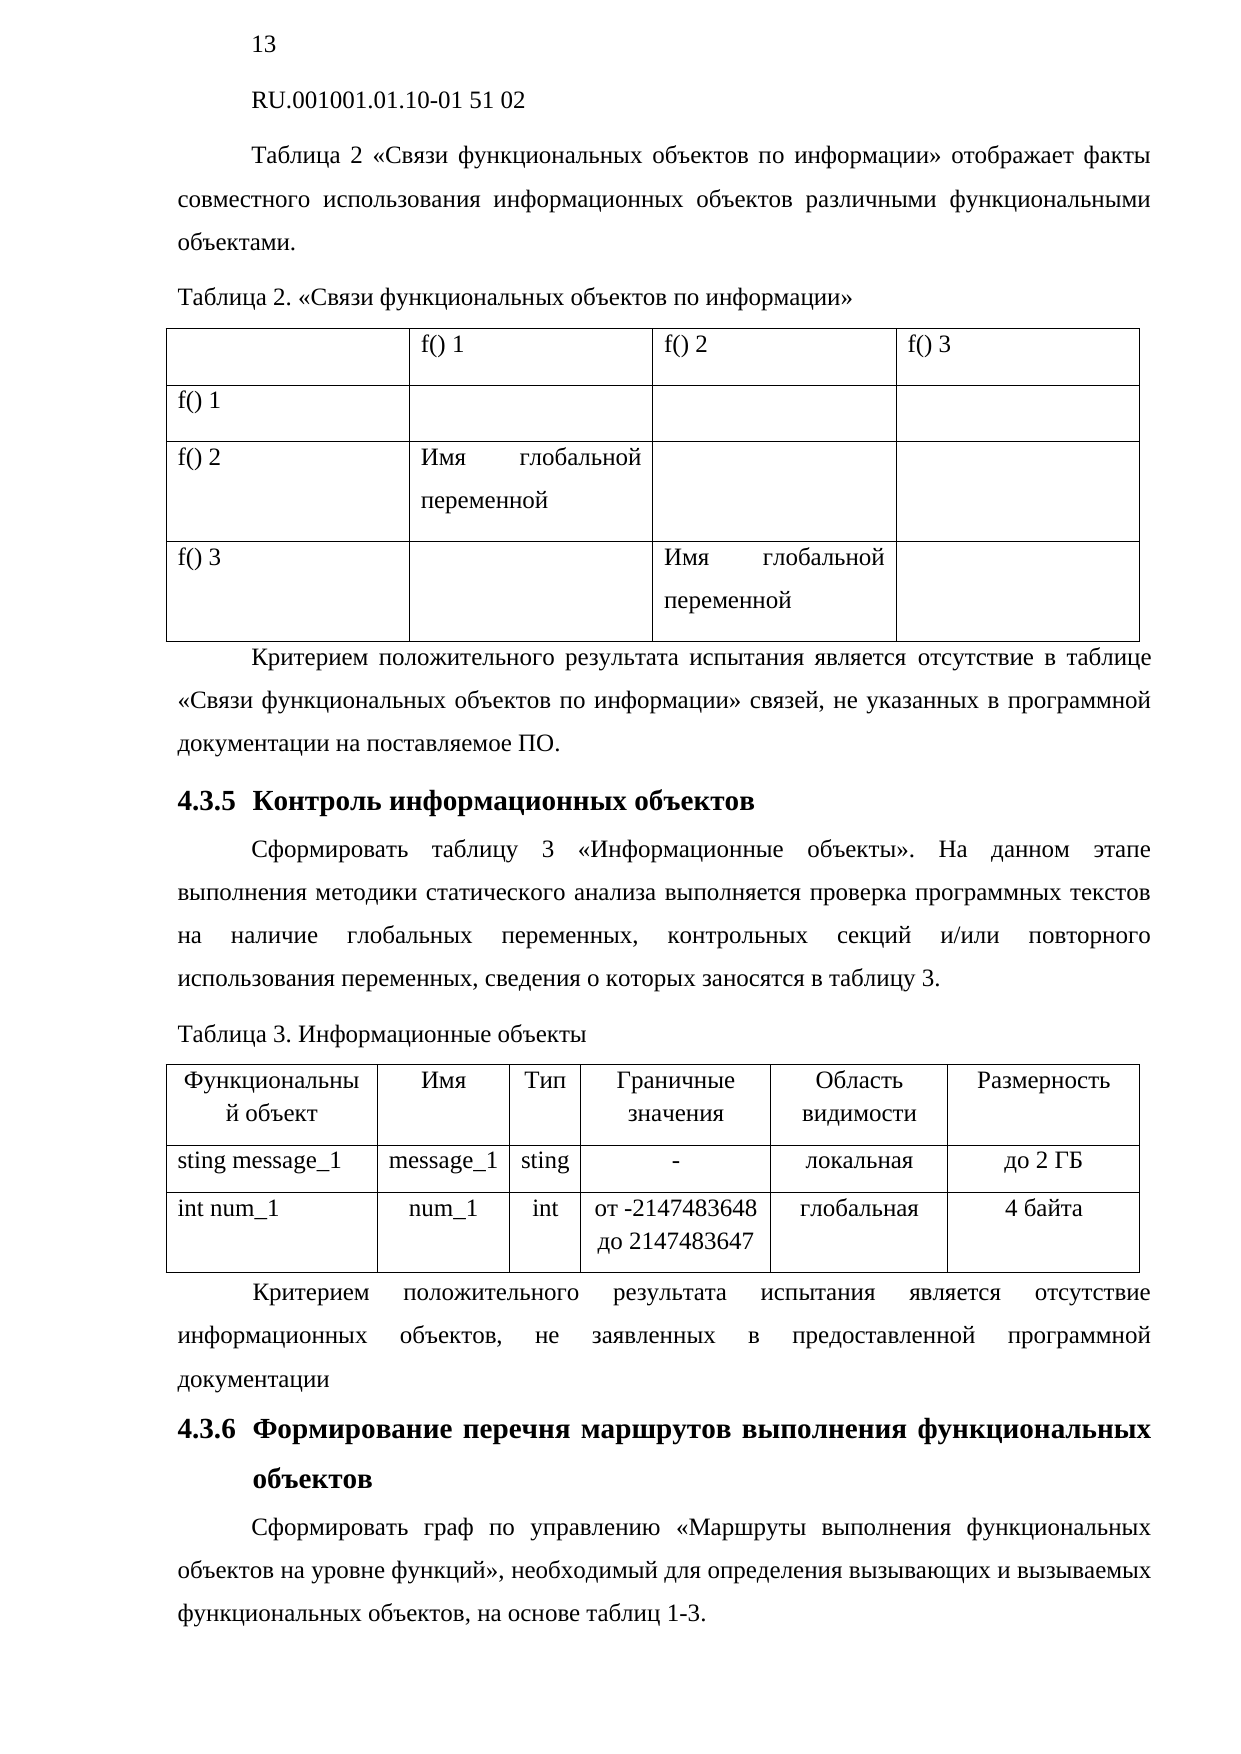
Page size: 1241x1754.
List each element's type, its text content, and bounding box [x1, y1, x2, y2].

subtitle Контроль информационных объектов [177, 783, 1152, 817]
table_header Имя [378, 1065, 509, 1144]
subtitle Формирование перечня маршрутов выполнения функциональных объектов [177, 1411, 1152, 1495]
table_cell 4 байта [948, 1193, 1139, 1272]
table_cell num_1 [378, 1193, 509, 1272]
table_header Размерность [948, 1065, 1139, 1144]
table_cell Имя глобальной переменной [410, 442, 652, 541]
table_cell [410, 542, 652, 641]
table_header f() 1 [410, 329, 652, 384]
table_header Тип [510, 1065, 580, 1144]
table_cell до 2 ГБ [948, 1146, 1139, 1192]
table_header Область видимости [771, 1065, 947, 1144]
table_cell [897, 442, 1139, 541]
table_cell f() 3 [167, 542, 409, 641]
text Сформировать таблицу 3 «Информационные объекты». На данном этапе выполнения методики статического анализа выполняется проверка программных текстов на наличие глобальных переменных, контрольных секций и/или повторного использования переменных, сведения о которых заносятся в таблицу 3. [177, 834, 1152, 992]
text Таблица 2. «Связи функциональных объектов по информации» [177, 282, 1152, 311]
subtitle Критерием положительного результата испытания является отсутствие информационных объектов, не заявленных в предоставленной программной документации [177, 1277, 1152, 1392]
table_header Функциональный объект [167, 1065, 377, 1144]
text Сформировать граф по управлению «Маршруты выполнения функциональных объектов на уровне функций», необходимый для определения вызывающих и вызываемых функциональных объектов, на основе таблиц 1-3. [177, 1512, 1152, 1627]
table_cell f() 1 [167, 386, 409, 441]
table_cell от -2147483648 до 2147483647 [581, 1193, 770, 1272]
text Таблица 3. Информационные объекты [177, 1019, 1152, 1047]
table_cell f() 2 [167, 442, 409, 541]
table_cell [897, 542, 1139, 641]
table_header f() 2 [653, 329, 896, 384]
table_cell Имя глобальной переменной [653, 542, 896, 641]
table_cell глобальная [771, 1193, 947, 1272]
table_cell [897, 386, 1139, 441]
table_cell [653, 386, 896, 441]
table_header [167, 329, 409, 384]
table_cell sting [510, 1146, 580, 1192]
table_cell sting message_1 [167, 1146, 377, 1192]
table_header Граничные значения [581, 1065, 770, 1144]
table_cell - [581, 1146, 770, 1192]
table_cell int [510, 1193, 580, 1272]
table_header f() 3 [897, 329, 1139, 384]
table_cell [410, 386, 652, 441]
table_cell message_1 [378, 1146, 509, 1192]
table_cell локальная [771, 1146, 947, 1192]
text Таблица 2 «Связи функциональных объектов по информации» отображает факты совместного использования информационных объектов различными функциональными объектами. [177, 141, 1152, 256]
text Критерием положительного результата испытания является отсутствие в таблице «Связи функциональных объектов по информации» связей, не указанных в программной документации на поставляемое ПО. [177, 642, 1152, 757]
table_cell [653, 442, 896, 541]
table_cell int num_1 [167, 1193, 377, 1272]
